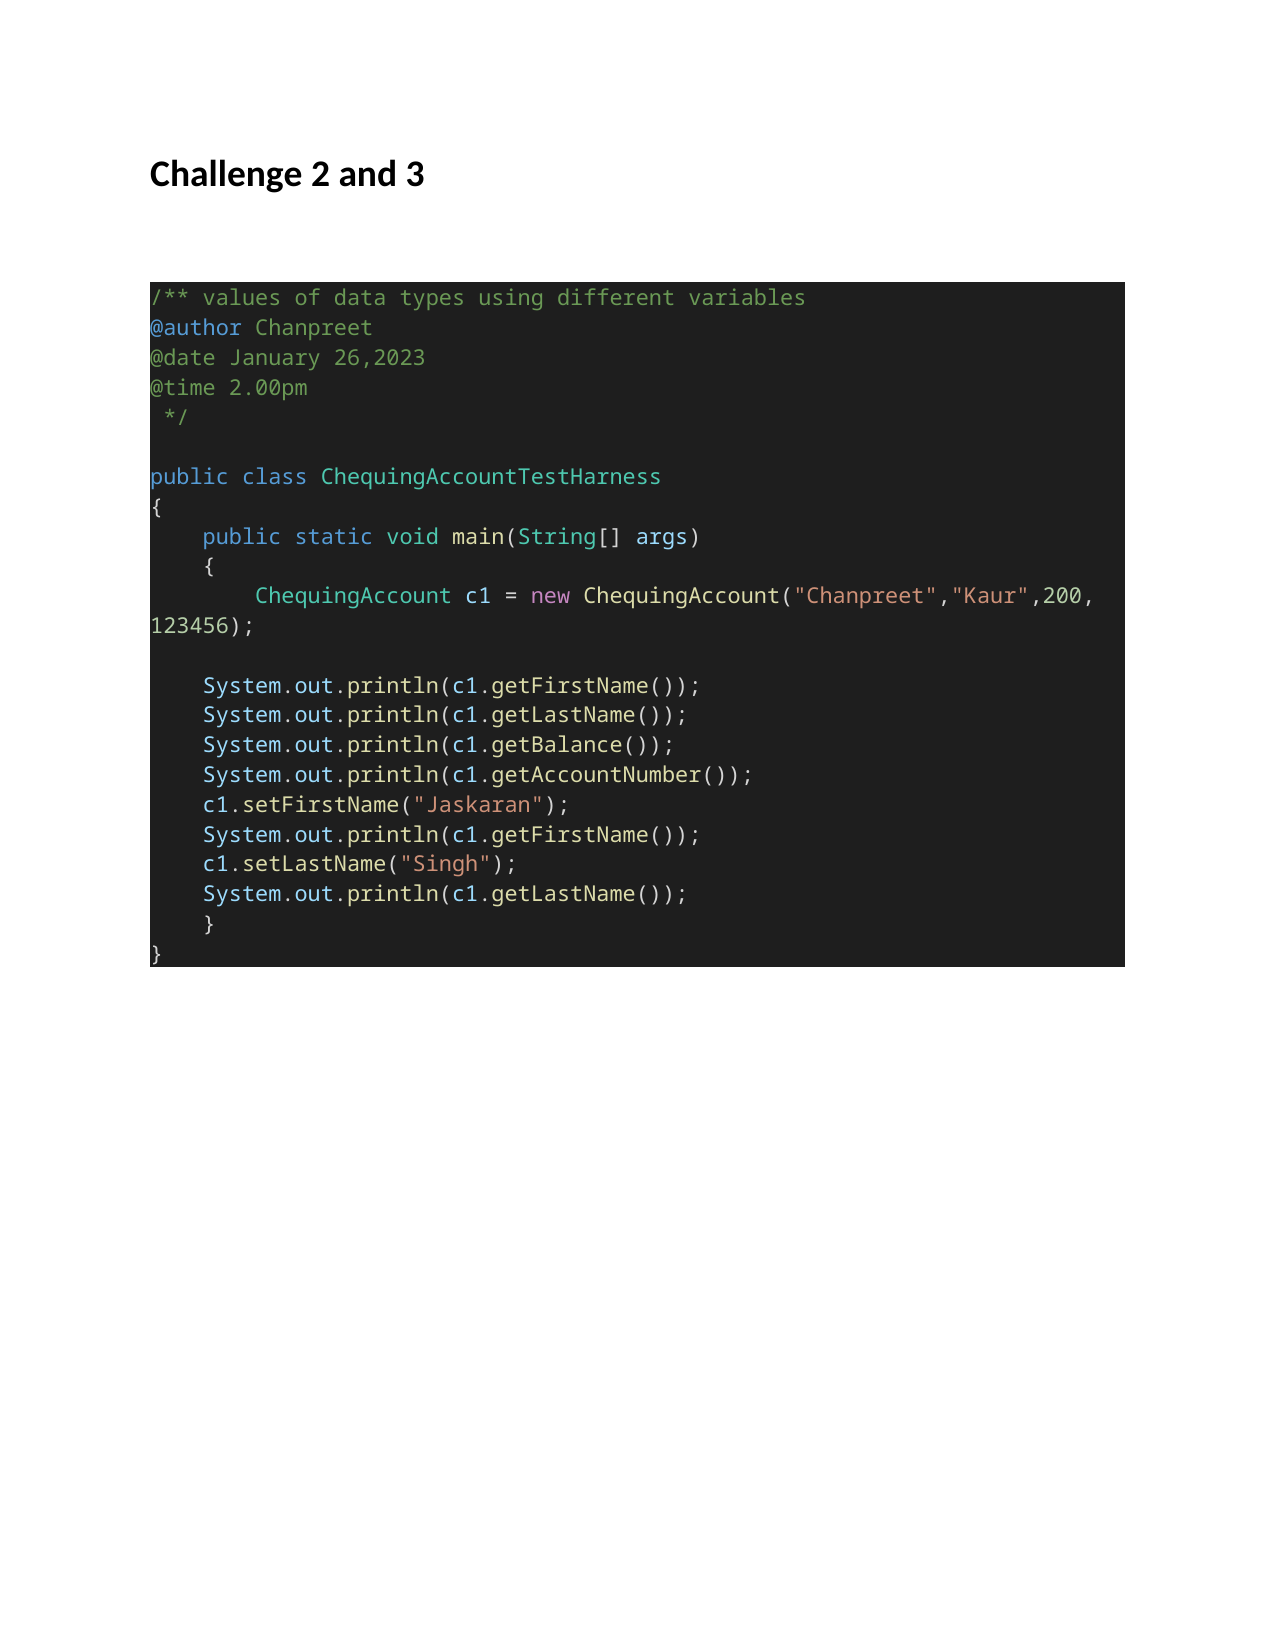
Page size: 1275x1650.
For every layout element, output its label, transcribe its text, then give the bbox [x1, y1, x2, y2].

text System.out.println(c1.getFirstName()); [150, 669, 1125, 699]
text ChequingAccount c1 = new ChequingAccount("Chanpreet","Kaur",200, 123456); [150, 580, 1125, 640]
text @time 2.00pm [150, 372, 1125, 401]
text } [150, 908, 1125, 938]
text c1.setLastName("Singh"); [150, 848, 1125, 878]
text c1.setFirstName("Jaskaran"); [150, 789, 1125, 818]
text System.out.println(c1.getLastName()); [150, 878, 1125, 908]
text { [150, 550, 1125, 580]
text /** values of data types using different variables [150, 282, 1125, 312]
text @author Chanpreet [150, 312, 1125, 342]
text Challenge 2 and 3 [150, 150, 1125, 196]
text } [150, 938, 1125, 967]
text @date January 26,2023 [150, 342, 1125, 372]
text System.out.println(c1.getBalance()); [150, 729, 1125, 759]
text public static void main(String[] args) [150, 521, 1125, 550]
text System.out.println(c1.getAccountNumber()); [150, 759, 1125, 789]
text System.out.println(c1.getLastName()); [150, 699, 1125, 729]
text */ [150, 401, 1125, 431]
text { [150, 491, 1125, 521]
text public class ChequingAccountTestHarness [150, 461, 1125, 491]
text System.out.println(c1.getFirstName()); [150, 818, 1125, 848]
